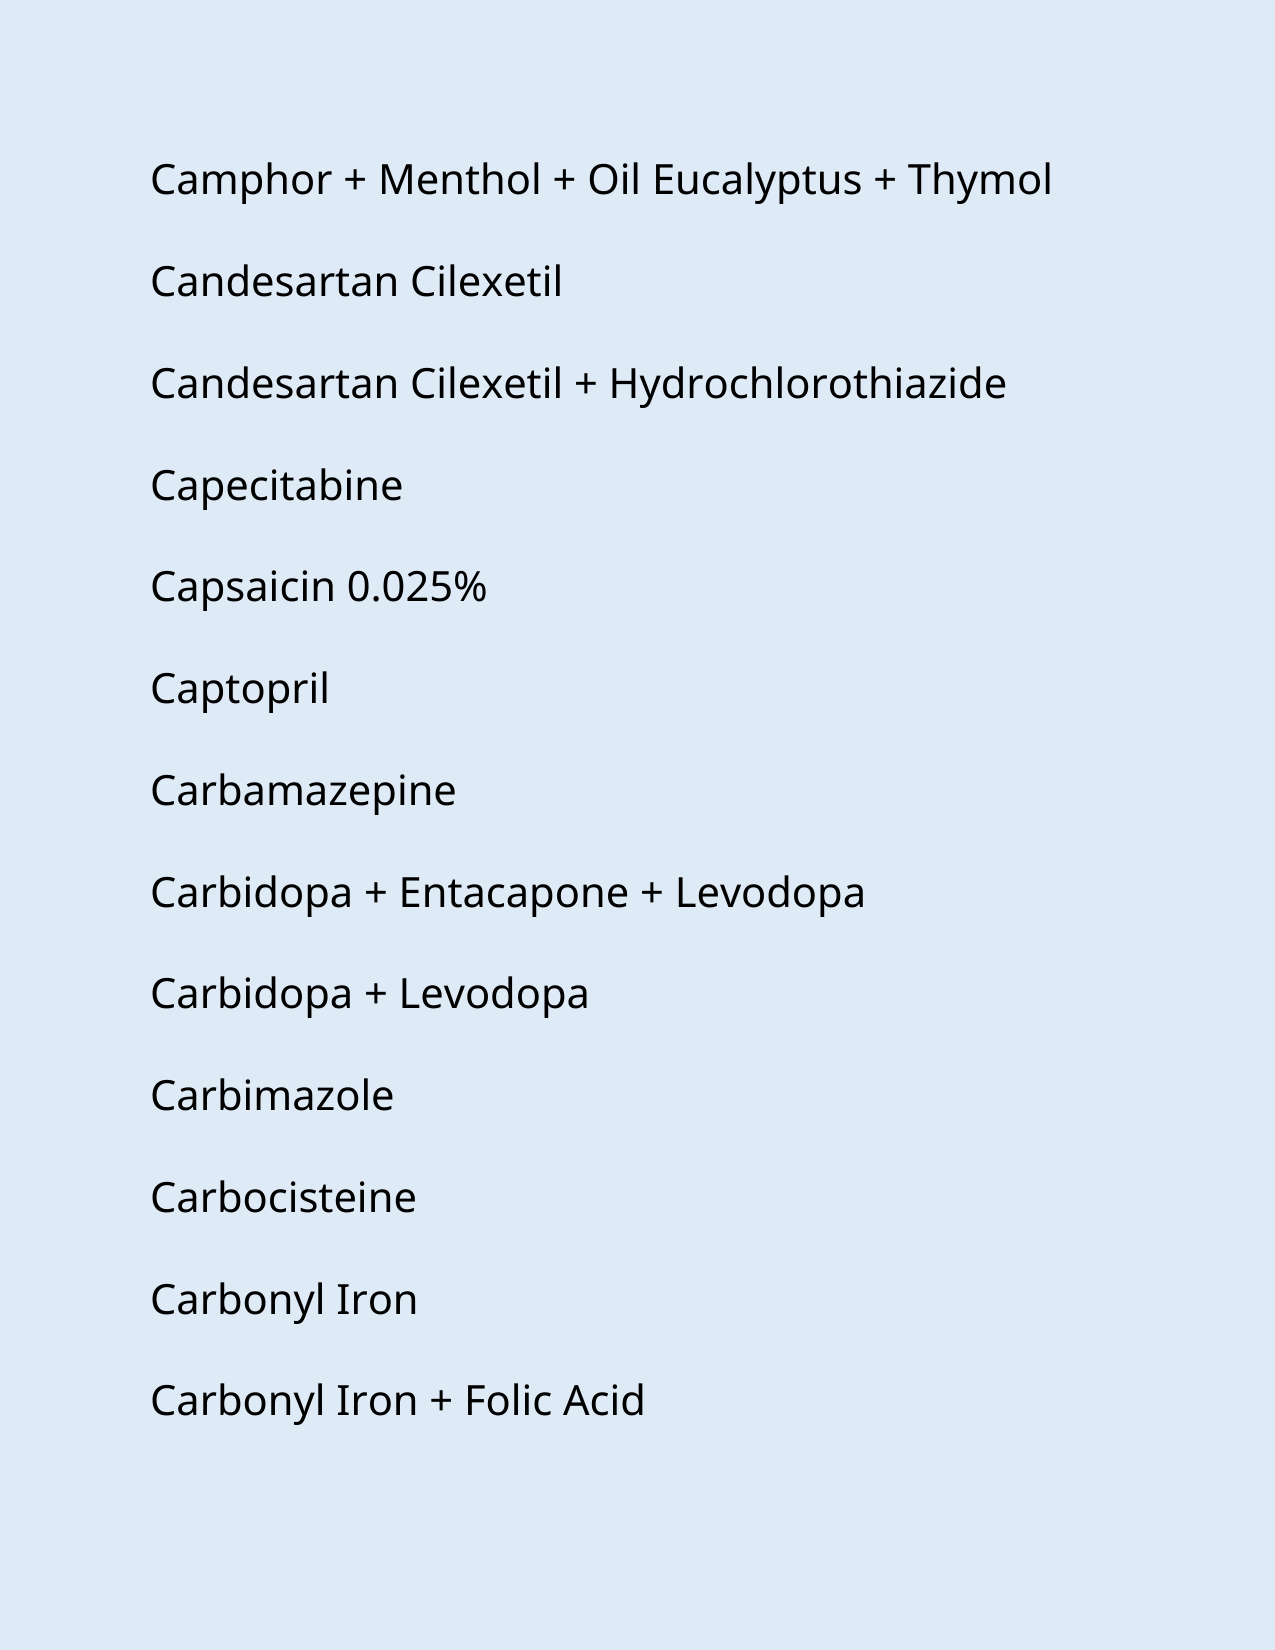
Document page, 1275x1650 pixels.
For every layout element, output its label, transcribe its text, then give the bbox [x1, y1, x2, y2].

text Carbimazole [150, 1066, 1125, 1123]
text Carbonyl Iron + Folic Acid [150, 1371, 1125, 1428]
text Carbocisteine [150, 1168, 1125, 1224]
text Carbamazepine [150, 761, 1125, 817]
text Carbonyl Iron [150, 1269, 1125, 1326]
text Camphor + Menthol + Oil Eucalyptus + Thymol [150, 150, 1125, 207]
text Carbidopa + Entacapone + Levodopa [150, 862, 1125, 919]
text Candesartan Cilexetil + Hydrochlorothiazide [150, 353, 1125, 410]
text Candesartan Cilexetil [150, 252, 1125, 308]
text Captopril [150, 659, 1125, 716]
text Capecitabine [150, 455, 1125, 512]
text Capsaicin 0.025% [150, 557, 1125, 614]
text Carbidopa + Levodopa [150, 964, 1125, 1021]
